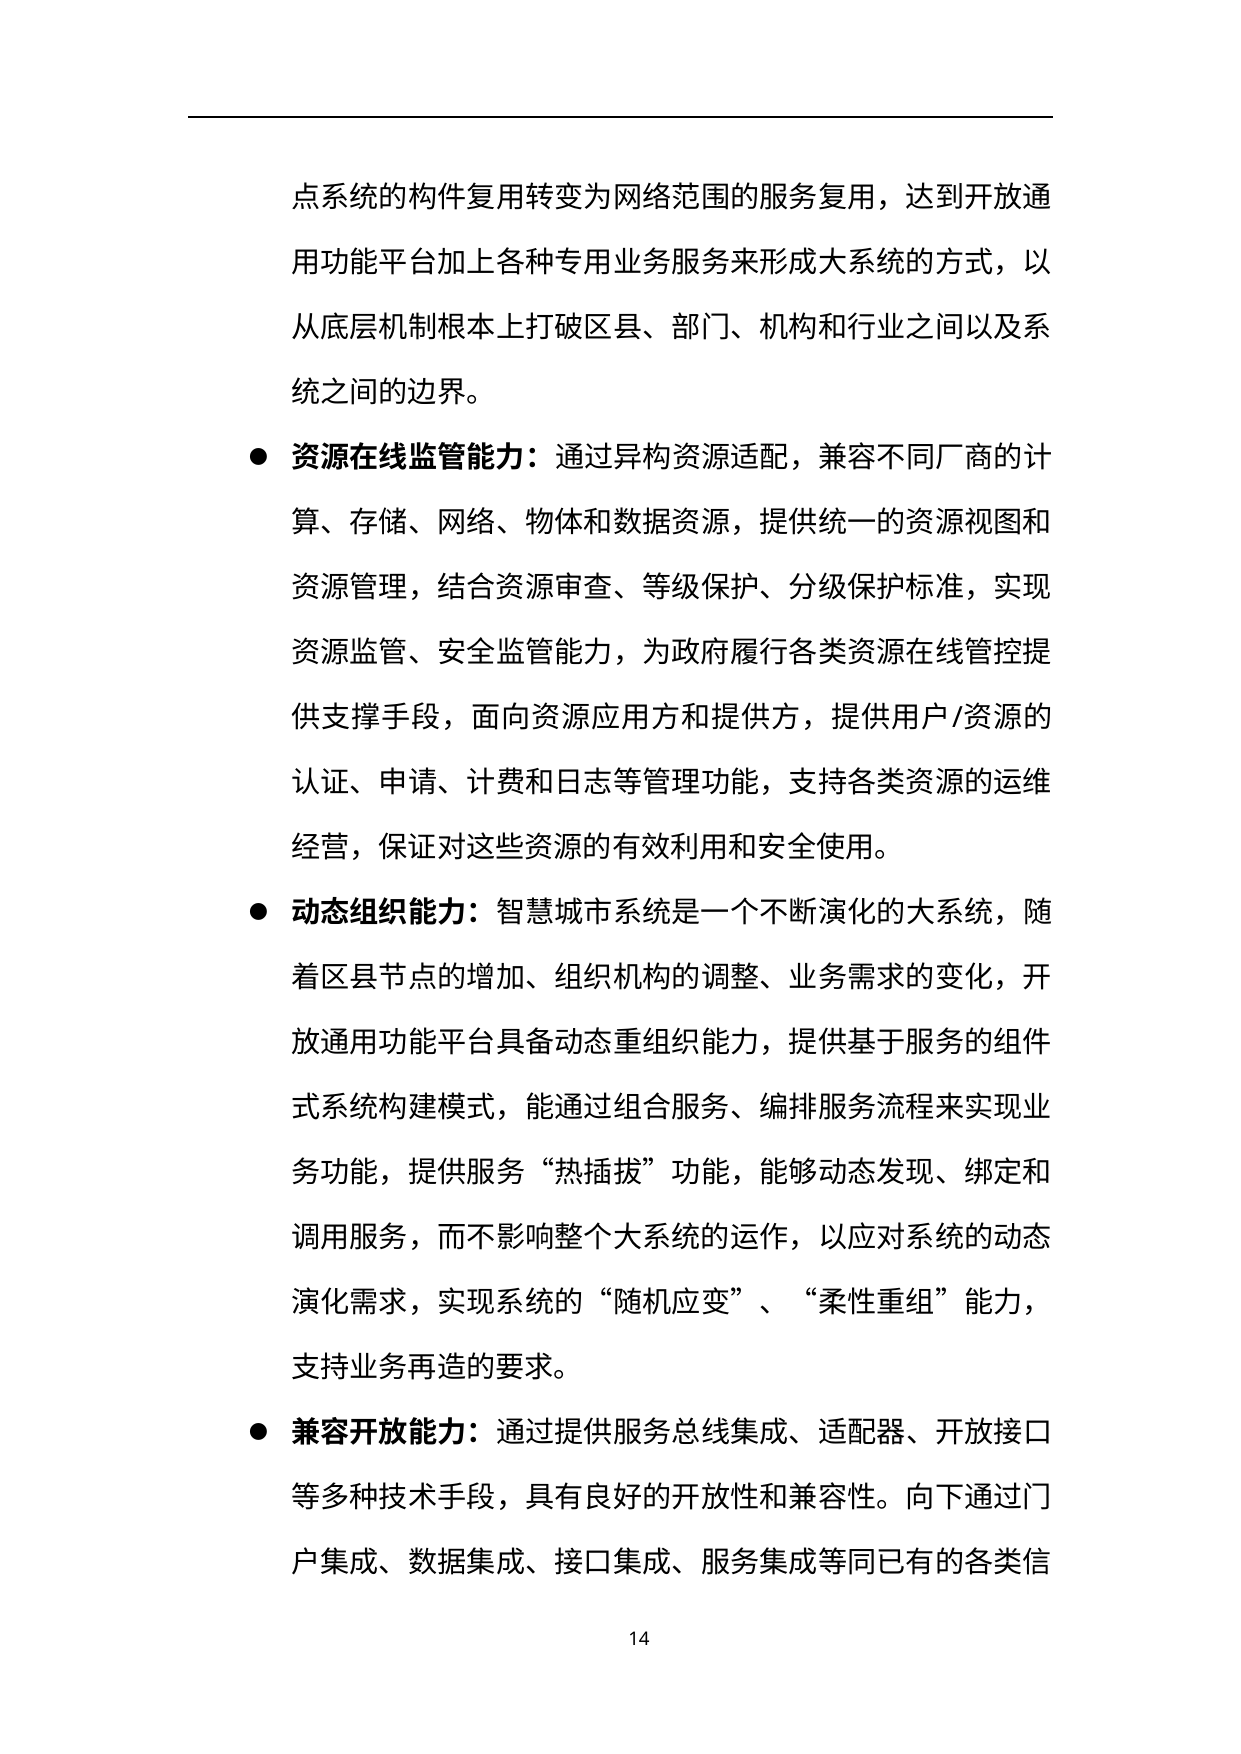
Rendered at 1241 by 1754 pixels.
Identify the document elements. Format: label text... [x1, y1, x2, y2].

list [247, 162, 1053, 422]
list 资源在线监管能力：通过异构资源适配，兼容不同厂商的计算、存储、网络、物体和数据资源，提供统一的资源视图和资源管理，结合资源审查、等级保护、分级保护标准，实现资源监管、安全监管能力，为政府履行各类资源在线管控提供支撑手段，面向资源应用方和提供方，提供用户/资源的认证、申请、计费和日志等管理功能，支持各类资源的运维经营，保证对这些资源的有效利用和安全使用。 [247, 422, 1053, 877]
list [247, 1397, 1053, 1592]
list 动态组织能力：智慧城市系统是一个不断演化的大系统，随着区县节点的增加、组织机构的调整、业务需求的变化，开放通用功能平台具备动态重组织能力，提供基于服务的组件式系统构建模式，能通过组合服务、编排服务流程来实现业务功能，提供服务“热插拔”功能，能够动态发现、绑定和调用服务，而不影响整个大系统的运作，以应对系统的动态演化需求，实现系统的“随机应变”、“柔性重组”能力，支持业务再造的要求。 [247, 877, 1053, 1397]
